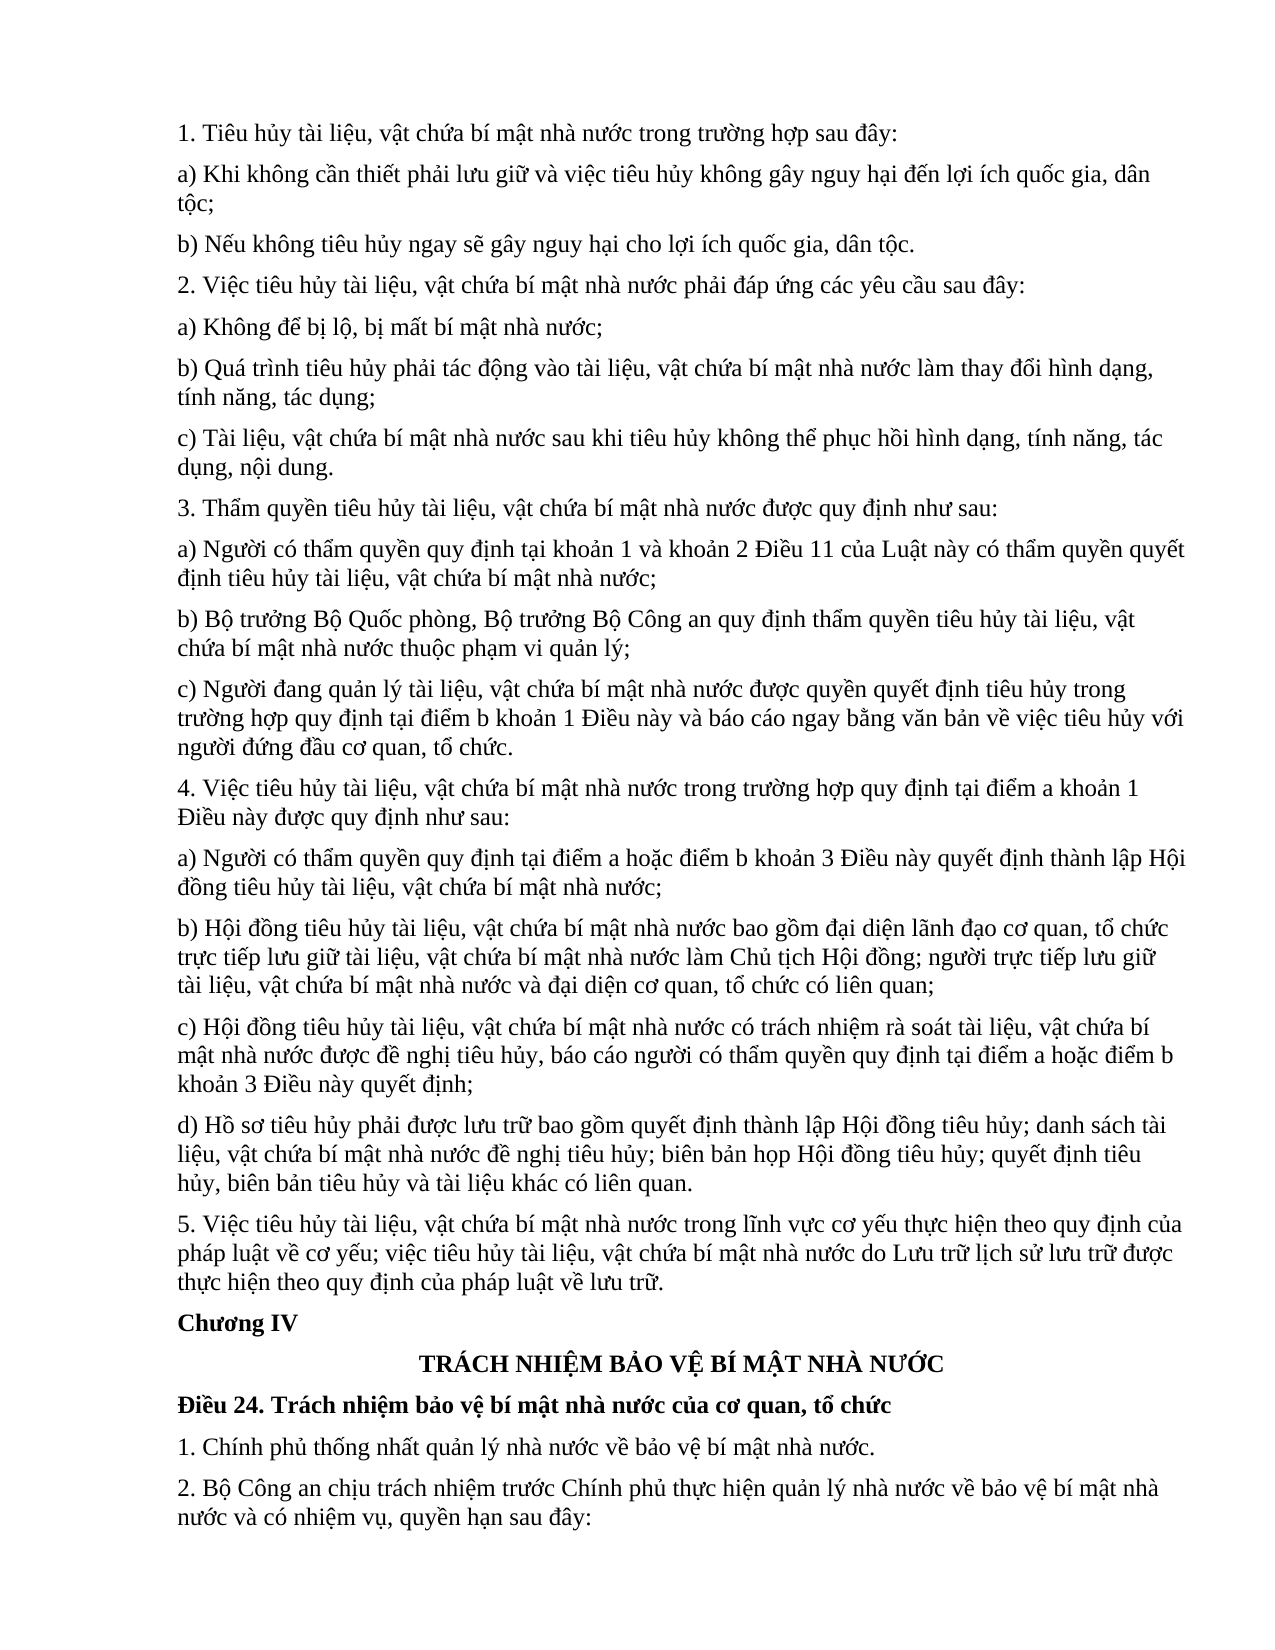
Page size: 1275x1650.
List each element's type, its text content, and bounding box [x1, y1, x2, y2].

text b) Hội đồng tiêu hủy tài liệu, vật chứa bí mật nhà nước bao gồm đại diện lãnh đạo cơ quan, tổ chức trực tiếp lưu giữ tài liệu, vật chứa bí mật nhà nước làm Chủ tịch Hội đồng; người trực tiếp lưu giữ tài liệu, vật chứa bí mật nhà nước và đại diện cơ quan, tổ chức có liên quan; [177, 913, 1186, 999]
text d) Hồ sơ tiêu hủy phải được lưu trữ bao gồm quyết định thành lập Hội đồng tiêu hủy; danh sách tài liệu, vật chứa bí mật nhà nước đề nghị tiêu hủy; biên bản họp Hội đồng tiêu hủy; quyết định tiêu hủy, biên bản tiêu hủy và tài liệu khác có liên quan. [177, 1111, 1186, 1197]
text a) Người có thẩm quyền quy định tại điểm a hoặc điểm b khoản 3 Điều này quyết định thành lập Hội đồng tiêu hủy tài liệu, vật chứa bí mật nhà nước; [177, 843, 1186, 901]
text Chương IV [177, 1308, 1186, 1337]
text b) Bộ trưởng Bộ Quốc phòng, Bộ trưởng Bộ Công an quy định thẩm quyền tiêu hủy tài liệu, vật chứa bí mật nhà nước thuộc phạm vi quản lý; [177, 604, 1186, 662]
text Điều 24. Trách nhiệm bảo vệ bí mật nhà nước của cơ quan, tổ chức [177, 1391, 1186, 1419]
text b) Quá trình tiêu hủy phải tác động vào tài liệu, vật chứa bí mật nhà nước làm thay đổi hình dạng, tính năng, tác dụng; [177, 353, 1186, 411]
text b) Nếu không tiêu hủy ngay sẽ gây nguy hại cho lợi ích quốc gia, dân tộc. [177, 229, 1186, 258]
text 2. Việc tiêu hủy tài liệu, vật chứa bí mật nhà nước phải đáp ứng các yêu cầu sau đây: [177, 271, 1186, 299]
text a) Người có thẩm quyền quy định tại khoản 1 và khoản 2 Điều 11 của Luật này có thẩm quyền quyết định tiêu hủy tài liệu, vật chứa bí mật nhà nước; [177, 534, 1186, 592]
text 5. Việc tiêu hủy tài liệu, vật chứa bí mật nhà nước trong lĩnh vực cơ yếu thực hiện theo quy định của pháp luật về cơ yếu; việc tiêu hủy tài liệu, vật chứa bí mật nhà nước do Lưu trữ lịch sử lưu trữ được thực hiện theo quy định của pháp luật về lưu trữ. [177, 1209, 1186, 1296]
text c) Hội đồng tiêu hủy tài liệu, vật chứa bí mật nhà nước có trách nhiệm rà soát tài liệu, vật chứa bí mật nhà nước được đề nghị tiêu hủy, báo cáo người có thẩm quyền quy định tại điểm a hoặc điểm b khoản 3 Điều này quyết định; [177, 1012, 1186, 1098]
text a) Khi không cần thiết phải lưu giữ và việc tiêu hủy không gây nguy hại đến lợi ích quốc gia, dân tộc; [177, 159, 1186, 217]
text c) Người đang quản lý tài liệu, vật chứa bí mật nhà nước được quyền quyết định tiêu hủy trong trường hợp quy định tại điểm b khoản 1 Điều này và báo cáo ngay bằng văn bản về việc tiêu hủy với người đứng đầu cơ quan, tổ chức. [177, 674, 1186, 761]
text 4. Việc tiêu hủy tài liệu, vật chứa bí mật nhà nước trong trường hợp quy định tại điểm a khoản 1 Điều này được quy định như sau: [177, 773, 1186, 831]
text 1. Tiêu hủy tài liệu, vật chứa bí mật nhà nước trong trường hợp sau đây: [177, 118, 1186, 147]
text 2. Bộ Công an chịu trách nhiệm trước Chính phủ thực hiện quản lý nhà nước về bảo vệ bí mật nhà nước và có nhiệm vụ, quyền hạn sau đây: [177, 1473, 1186, 1531]
text 1. Chính phủ thống nhất quản lý nhà nước về bảo vệ bí mật nhà nước. [177, 1432, 1186, 1461]
text TRÁCH NHIỆM BẢO VỆ BÍ MẬT NHÀ NƯỚC [177, 1349, 1186, 1378]
text a) Không để bị lộ, bị mất bí mật nhà nước; [177, 312, 1186, 341]
text 3. Thẩm quyền tiêu hủy tài liệu, vật chứa bí mật nhà nước được quy định như sau: [177, 493, 1186, 522]
text c) Tài liệu, vật chứa bí mật nhà nước sau khi tiêu hủy không thể phục hồi hình dạng, tính năng, tác dụng, nội dung. [177, 423, 1186, 481]
